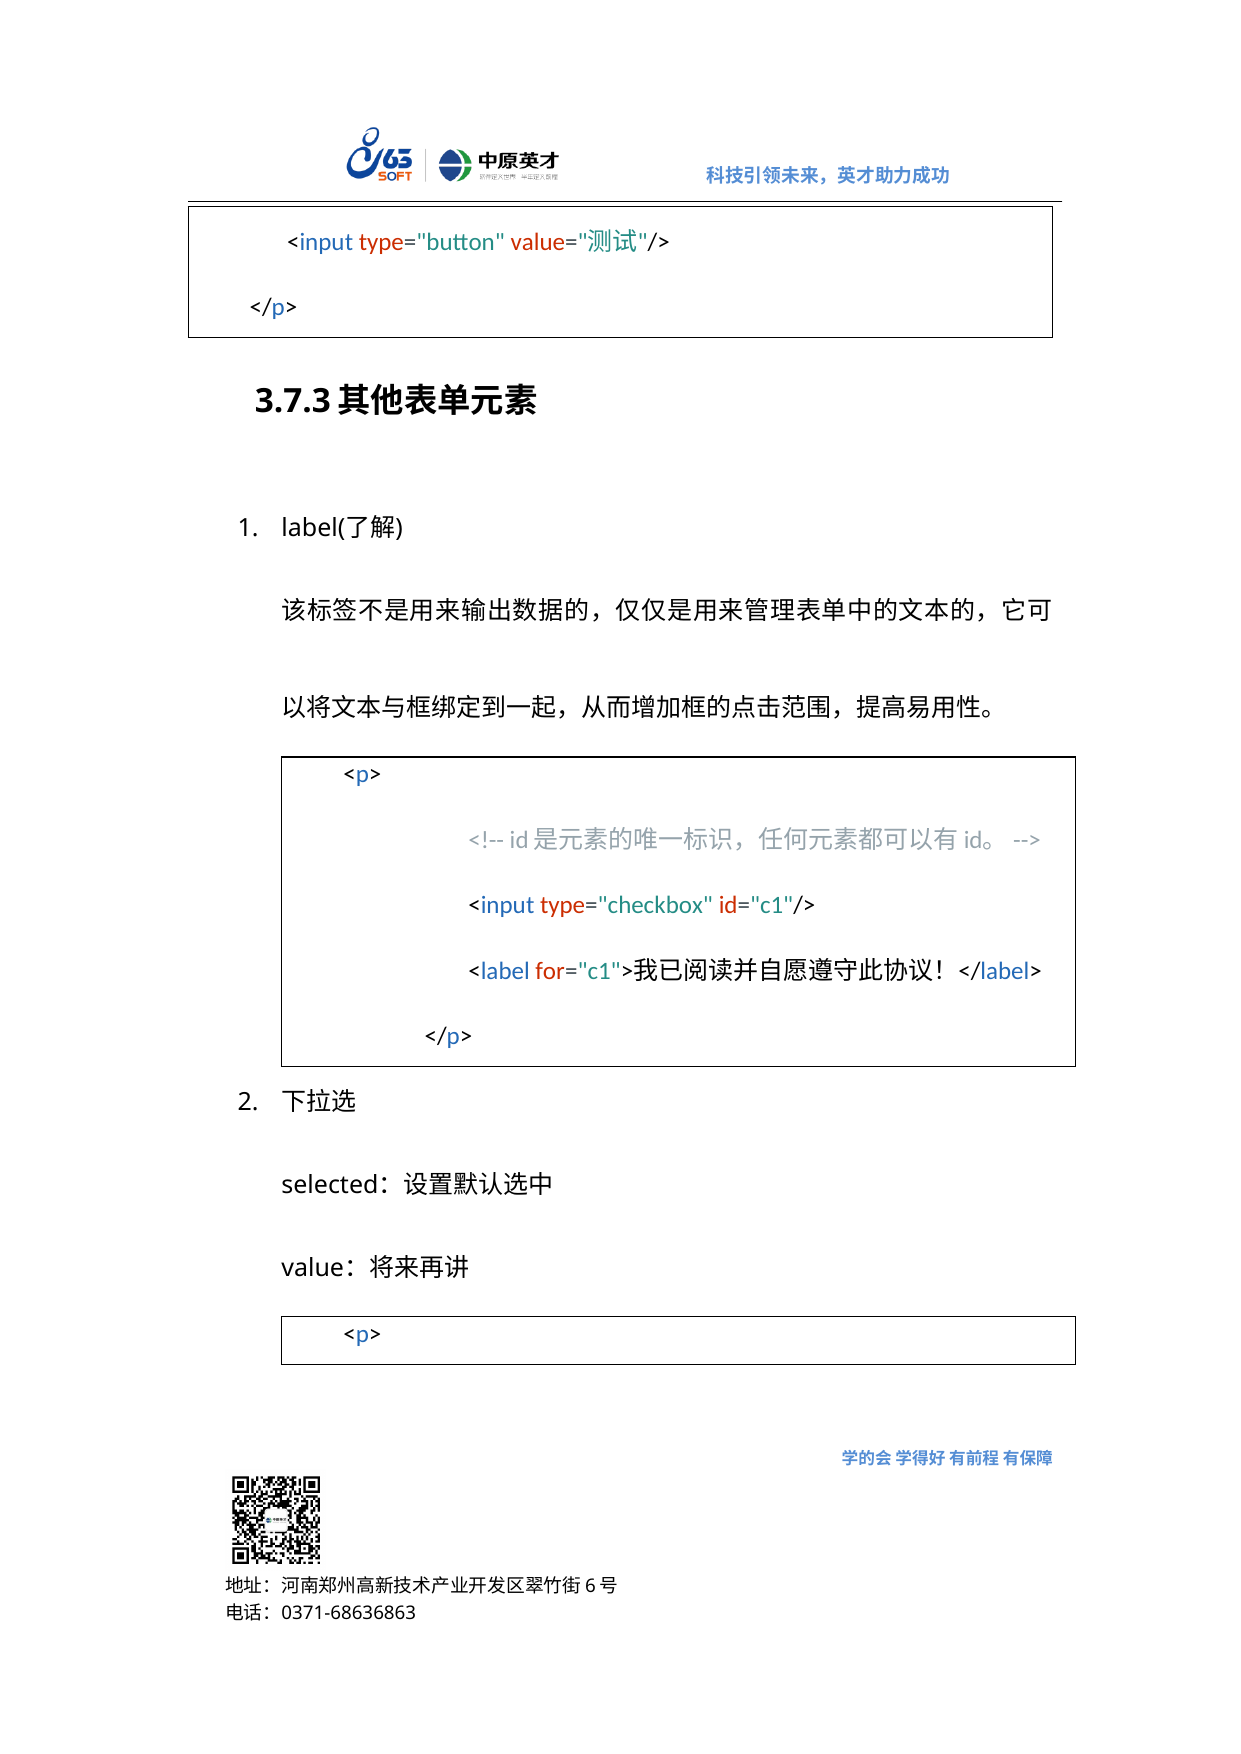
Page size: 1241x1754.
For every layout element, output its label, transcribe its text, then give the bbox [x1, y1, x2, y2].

table_header <p> <!-- id是元素的唯一标识，任何元素都可以有id。 --> <input type="checkbox" id="c1"/> <label for="c1">我已阅读并自愿遵守此协议！</label> </p> [282, 758, 1075, 1066]
list label(了解) [237, 493, 1053, 558]
list value：将来再讲 [281, 1233, 1053, 1298]
list 下拉选 [237, 1067, 1053, 1132]
list 该标签不是用来输出数据的，仅仅是用来管理表单中的文本的，它可以将文本与框绑定到一起，从而增加框的点击范围，提高易用性。 [281, 576, 1053, 738]
picture [337, 124, 565, 183]
table_header <p> <input type="submit" value="注册"/> <input type="reset" value="重填"/> <input type="button" value="测试"/> </p> [189, 207, 1052, 337]
subtitle 3.7.3其他表单元素 [187, 365, 1053, 430]
list selected：设置默认选中 [281, 1150, 1053, 1215]
picture [225, 1469, 327, 1571]
